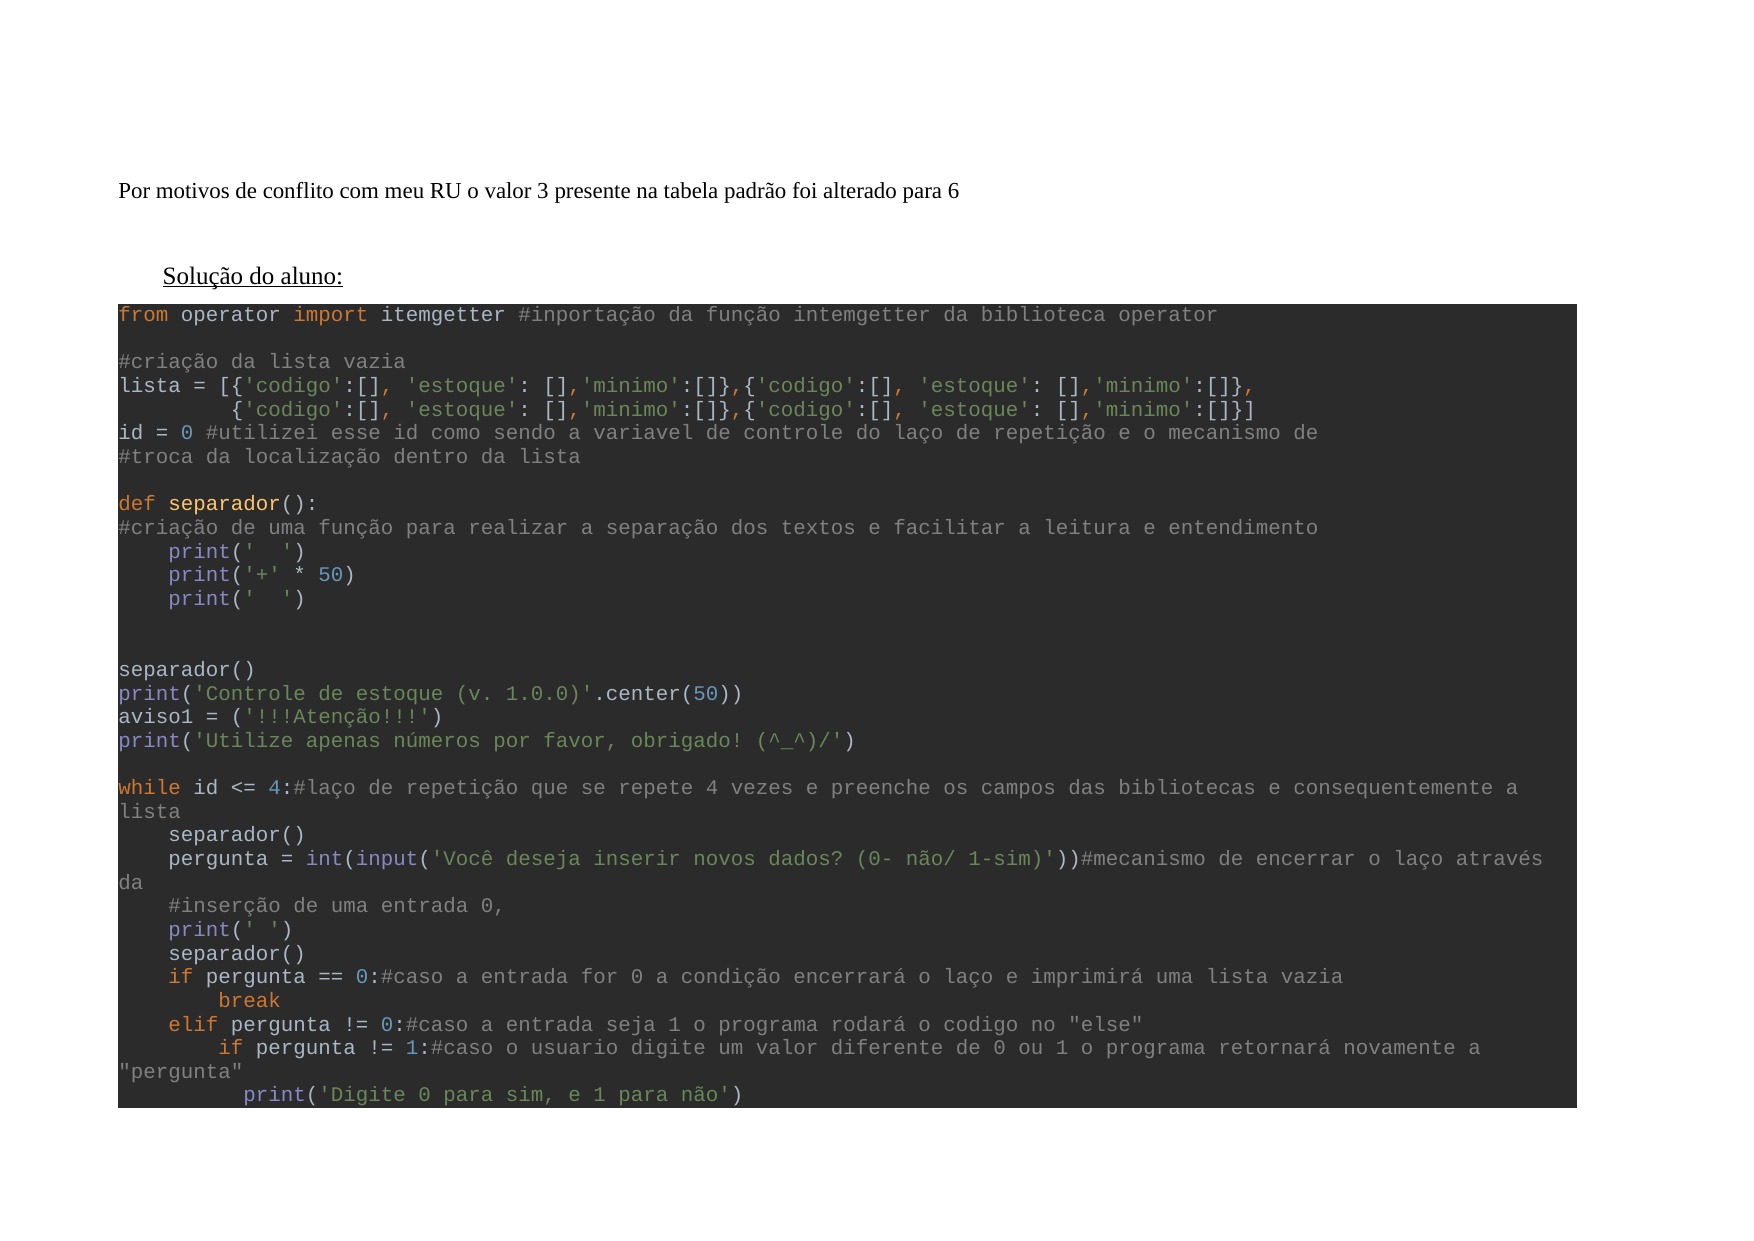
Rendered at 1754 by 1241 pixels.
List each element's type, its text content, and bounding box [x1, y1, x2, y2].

text Solução do aluno: [118, 261, 1577, 290]
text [118, 304, 1577, 1108]
text Por motivos de conflito com meu RU o valor 3 presente na tabela padrão foi alterado para 6 [118, 177, 1577, 203]
